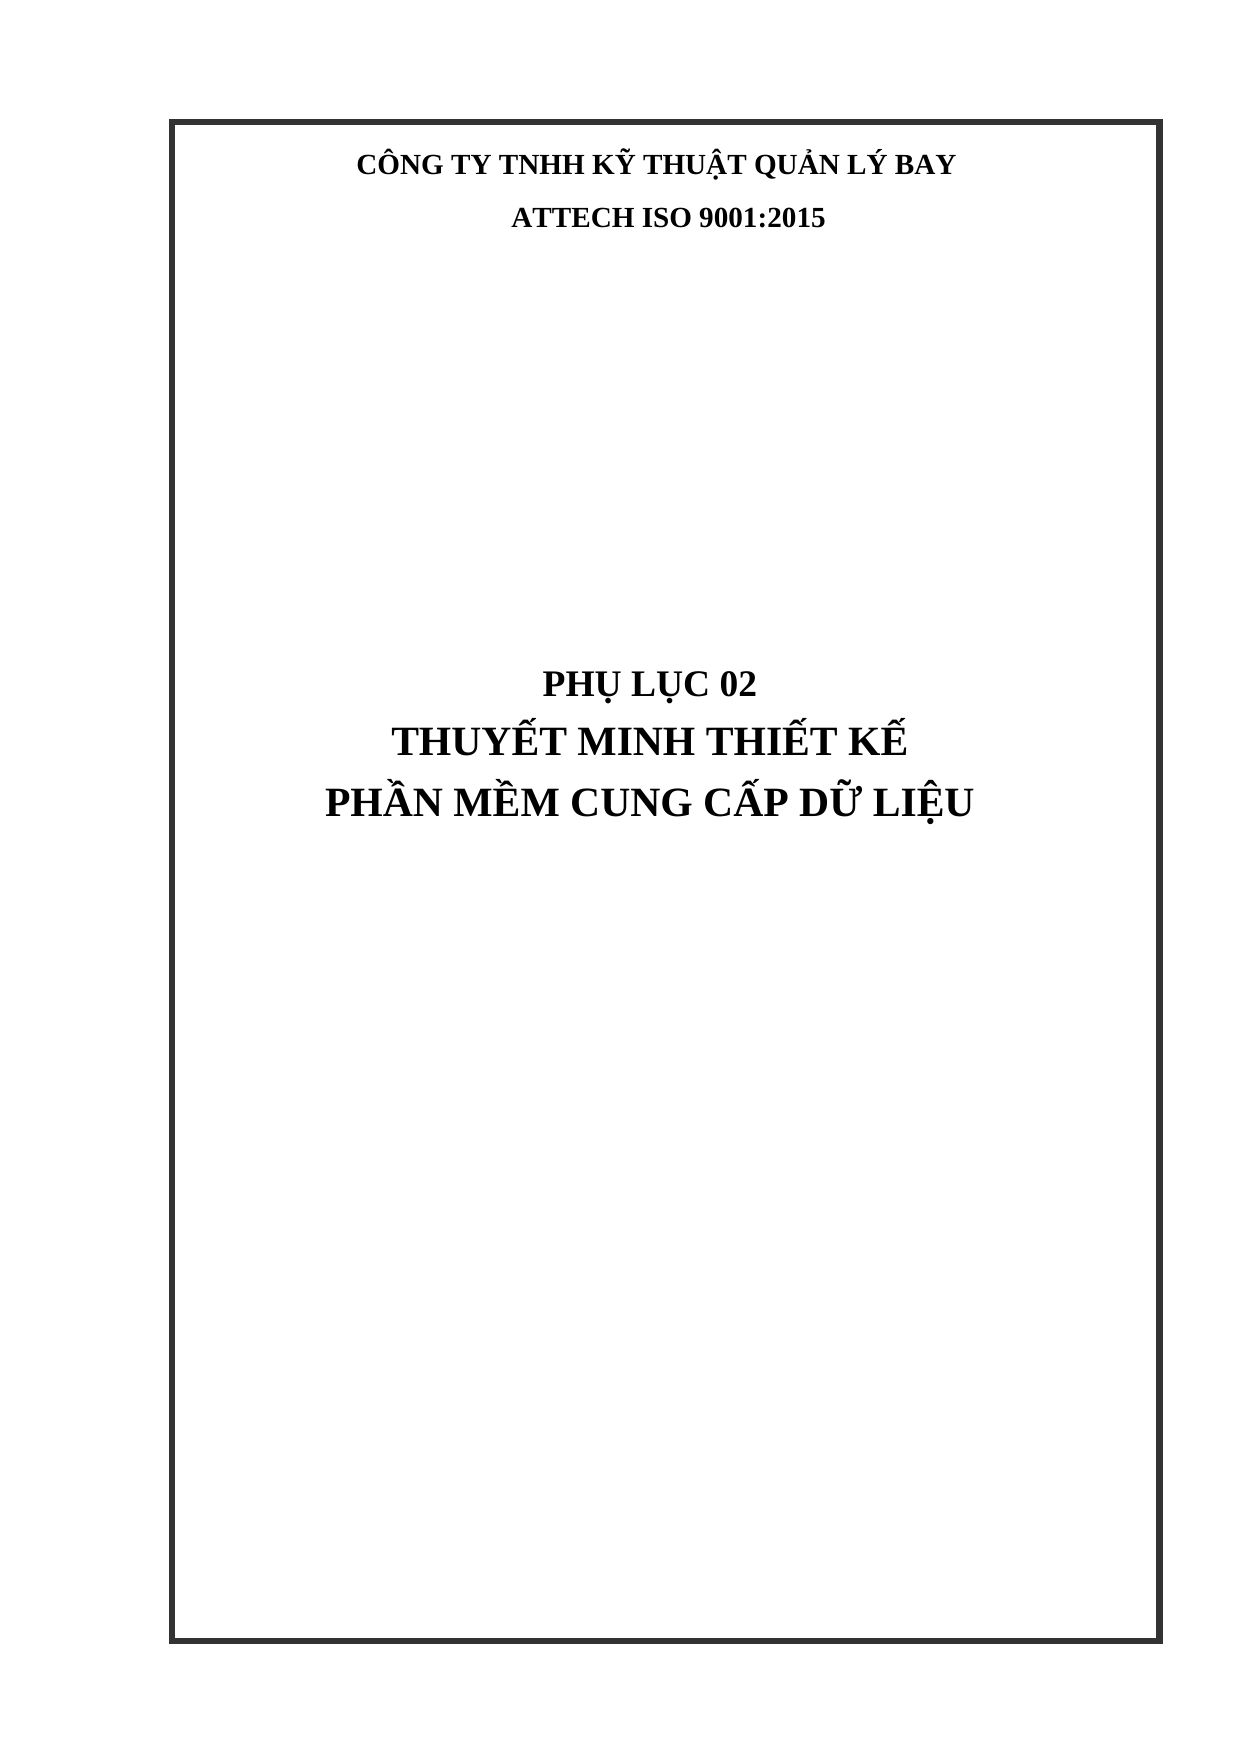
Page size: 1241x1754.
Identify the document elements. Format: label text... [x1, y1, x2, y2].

text CÔNG TY TNHH KỸ THUẬT QUẢN LÝ BAY [175, 147, 1128, 180]
text THUYẾT MINH THIẾT KẾ [175, 717, 1128, 765]
text ATTECH ISO 9001:2015 [209, 200, 1128, 233]
text PHẦN MỀM CUNG CẤP DỮ LIỆU [175, 777, 1128, 825]
text PHỤ LỤC 02 [175, 661, 1128, 704]
